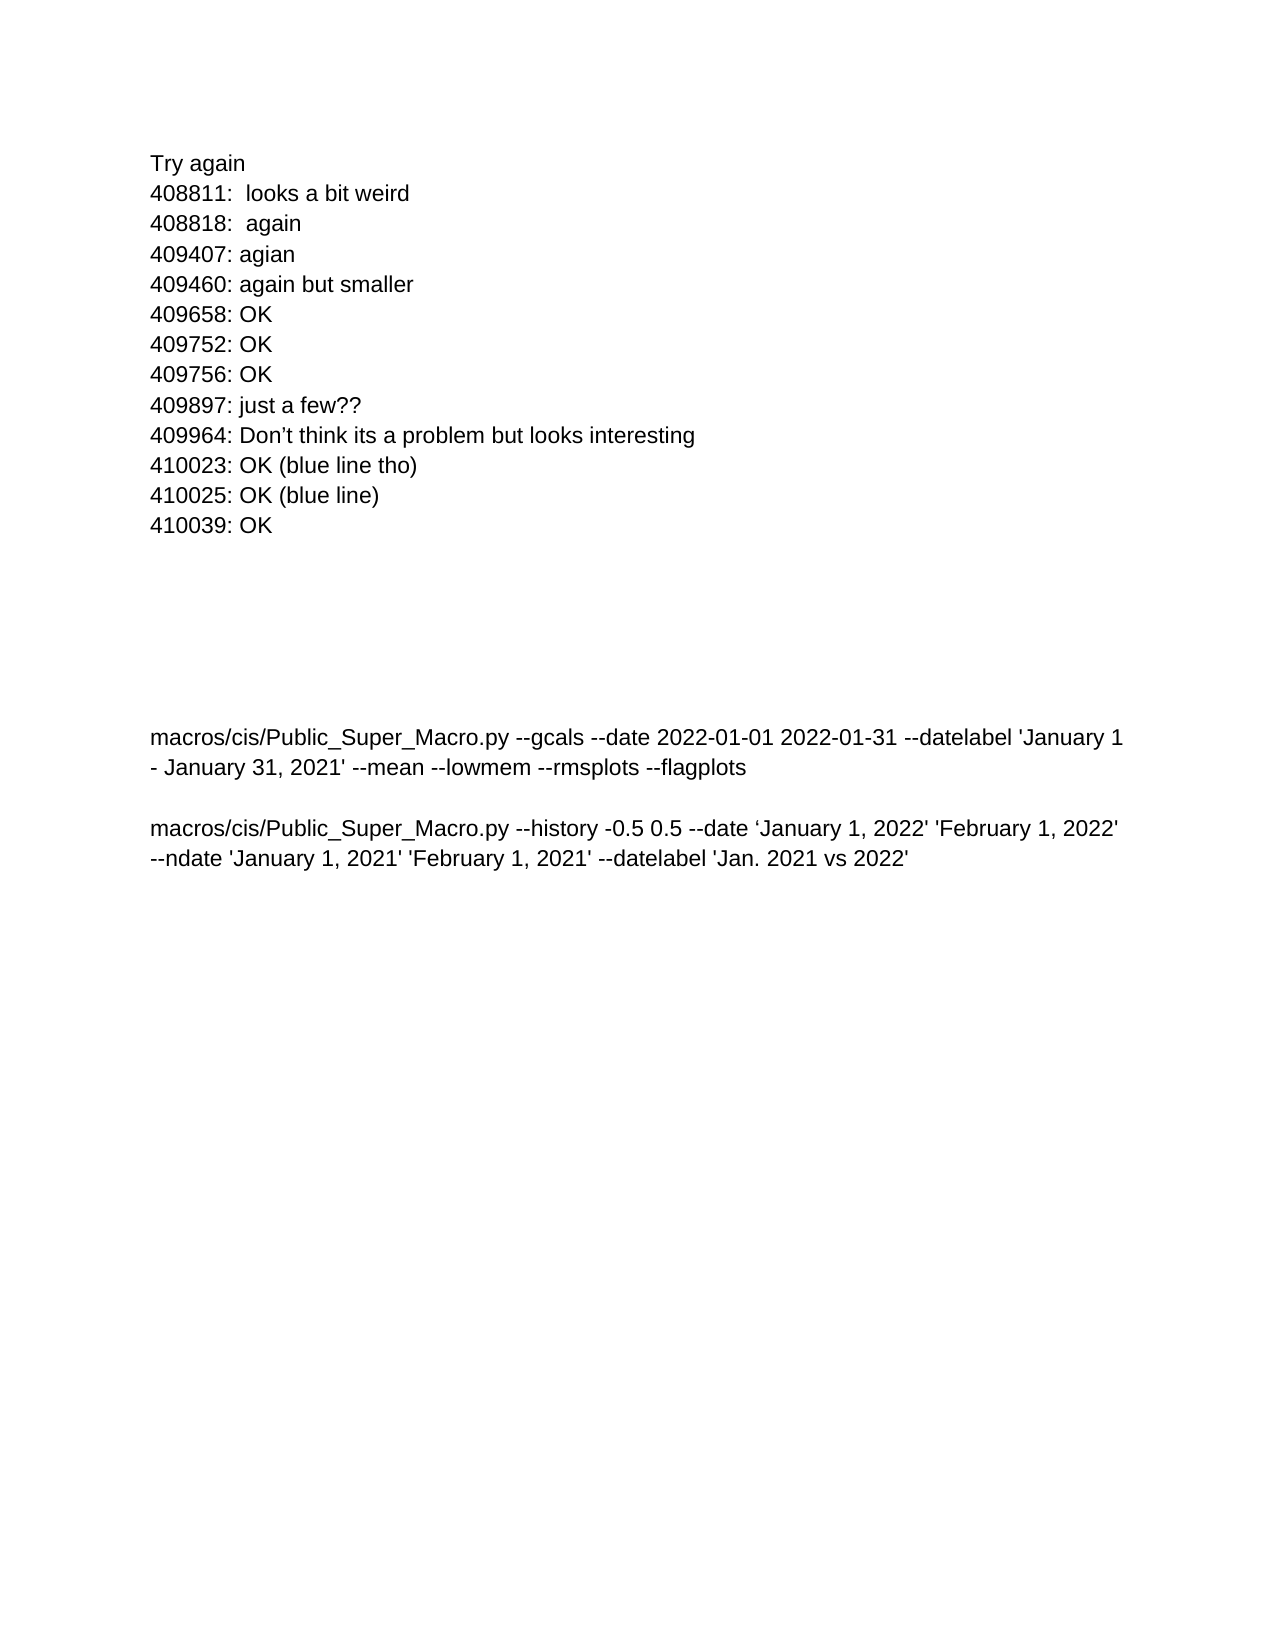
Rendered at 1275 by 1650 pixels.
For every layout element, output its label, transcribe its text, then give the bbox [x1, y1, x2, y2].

text macros/cis/Public_Super_Macro.py --gcals --date 2022-01-01 2022-01-31 --datelabel 'January 1 - January 31, 2021' --mean --lowmem --rmsplots --flagplots [150, 724, 1125, 781]
text 410023: OK (blue line tho) [150, 452, 1125, 478]
text 409752: OK [150, 331, 1125, 358]
text 410039: OK [150, 512, 1125, 539]
text 410025: OK (blue line) [150, 482, 1125, 509]
text 409756: OK [150, 361, 1125, 388]
text 409897: just a few?? [150, 392, 1125, 418]
text macros/cis/Public_Super_Macro.py --history -0.5 0.5 --date ‘January 1, 2022' 'February 1, 2022' --ndate 'January 1, 2021' 'February 1, 2021' --datelabel 'Jan. 2021 vs 2022' [150, 814, 1125, 871]
text Try again [150, 150, 1125, 176]
text 408811: looks a bit weird 408818: again [150, 180, 1125, 237]
text 409407: agian [150, 241, 1125, 267]
text 409460: again but smaller 409658: OK [150, 271, 1125, 327]
text 409964: Don’t think its a problem but looks interesting [150, 422, 1125, 448]
